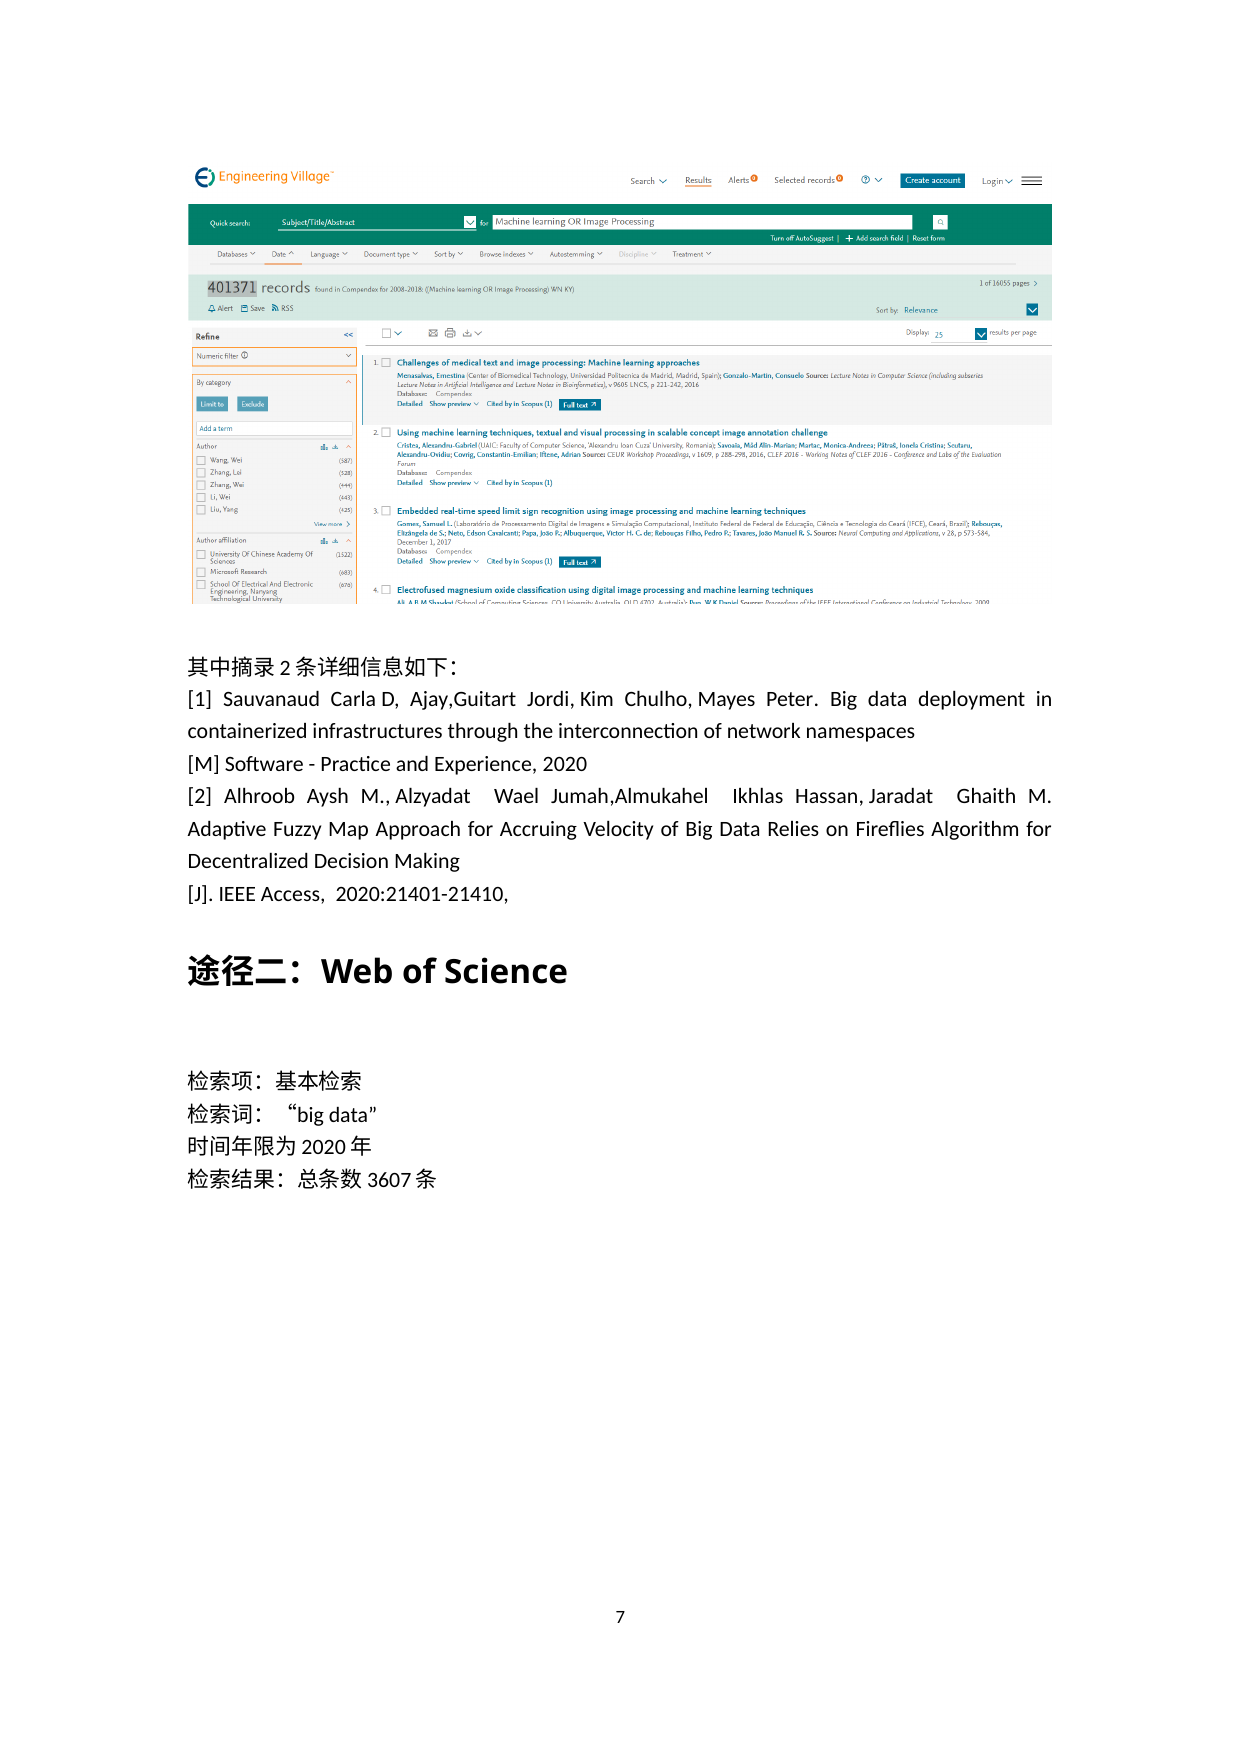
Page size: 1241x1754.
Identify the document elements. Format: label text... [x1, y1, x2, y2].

text 检索项：基本检索 [187, 1064, 1053, 1096]
text 检索结果：总条数3607条 [187, 1161, 1053, 1194]
text 时间年限为2020年 [187, 1129, 1053, 1161]
text [J]. IEEE Access, 2020:21401-21410, [187, 877, 1053, 909]
text [2] Alhroob Aysh M., Alzyadat Wael Jumah,Almukahel Ikhlas Hassan, Jaradat Ghaith M. Adaptive Fuzzy Map Approach for Accruing Velocity of Big Data Relies on Fireflies Algorithm for Decentralized Decision Making [187, 779, 1053, 877]
text [M] Software - Practice and Experience, 2020 [187, 747, 1053, 779]
picture [188, 162, 1052, 604]
text 检索词：“big data” [187, 1096, 1053, 1129]
text 其中摘录2条详细信息如下： [187, 649, 1053, 682]
subtitle 途径二：Web of Science [187, 937, 1053, 1002]
text [1] Sauvanaud Carla D, Ajay,Guitart Jordi, Kim Chulho, Mayes Peter. Big data deployment in containerized infrastructures through the interconnection of network namespaces [187, 682, 1053, 747]
